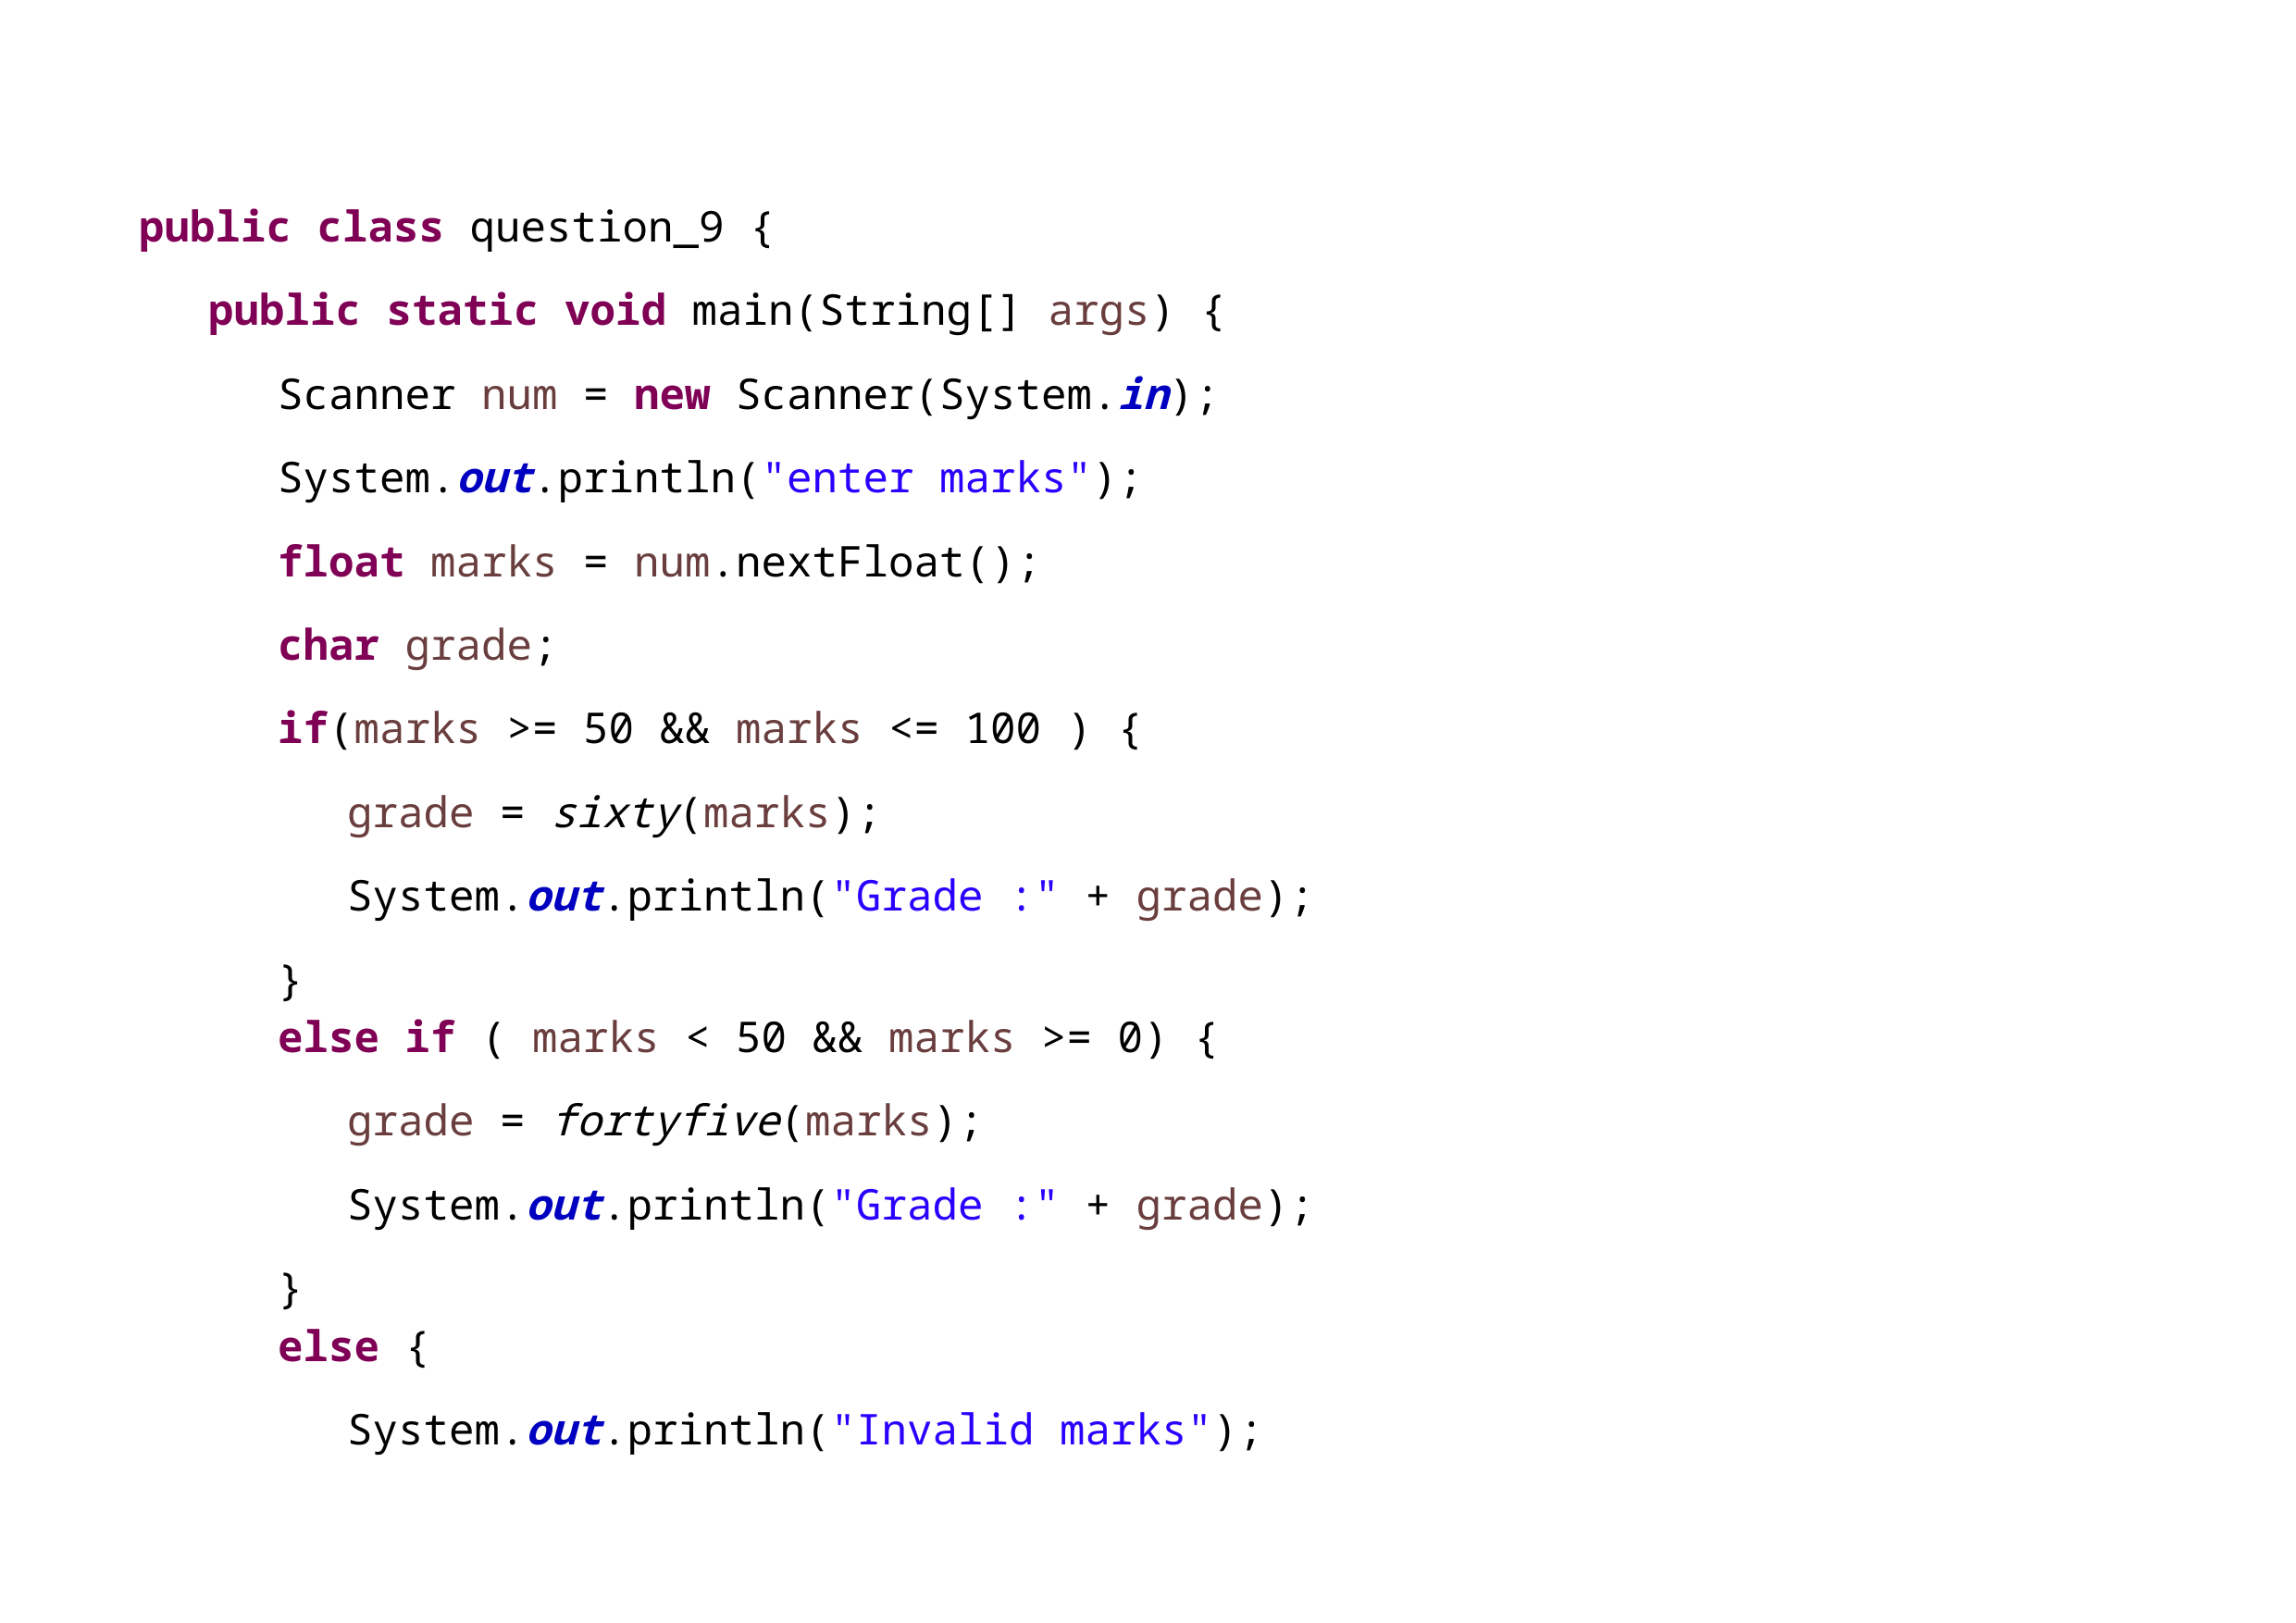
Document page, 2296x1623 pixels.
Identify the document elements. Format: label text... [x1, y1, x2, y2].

text public static void main(String[] args) { [139, 280, 2156, 338]
text System.out.println("enter marks"); [139, 448, 2156, 505]
text public class question_9 { [139, 196, 2156, 254]
text char grade; [139, 614, 2156, 673]
text System.out.println("Invalid marks"); [139, 1400, 2156, 1457]
text if(marks >= 50 && marks <= 100 ) { [139, 699, 2156, 756]
text System.out.println("Grade :" + grade); [139, 866, 2156, 923]
text Scanner num = new Scanner(System.in); [139, 364, 2156, 422]
text float marks = num.nextFloat(); [139, 531, 2156, 588]
text } [139, 949, 2156, 1007]
text grade = fortyfive(marks); [139, 1091, 2156, 1148]
text grade = sixty(marks); [139, 782, 2156, 840]
text System.out.println("Grade :" + grade); [139, 1174, 2156, 1233]
text else { [139, 1316, 2156, 1373]
text else if ( marks < 50 && marks >= 0) { [139, 1007, 2156, 1065]
text } [139, 1258, 2156, 1316]
